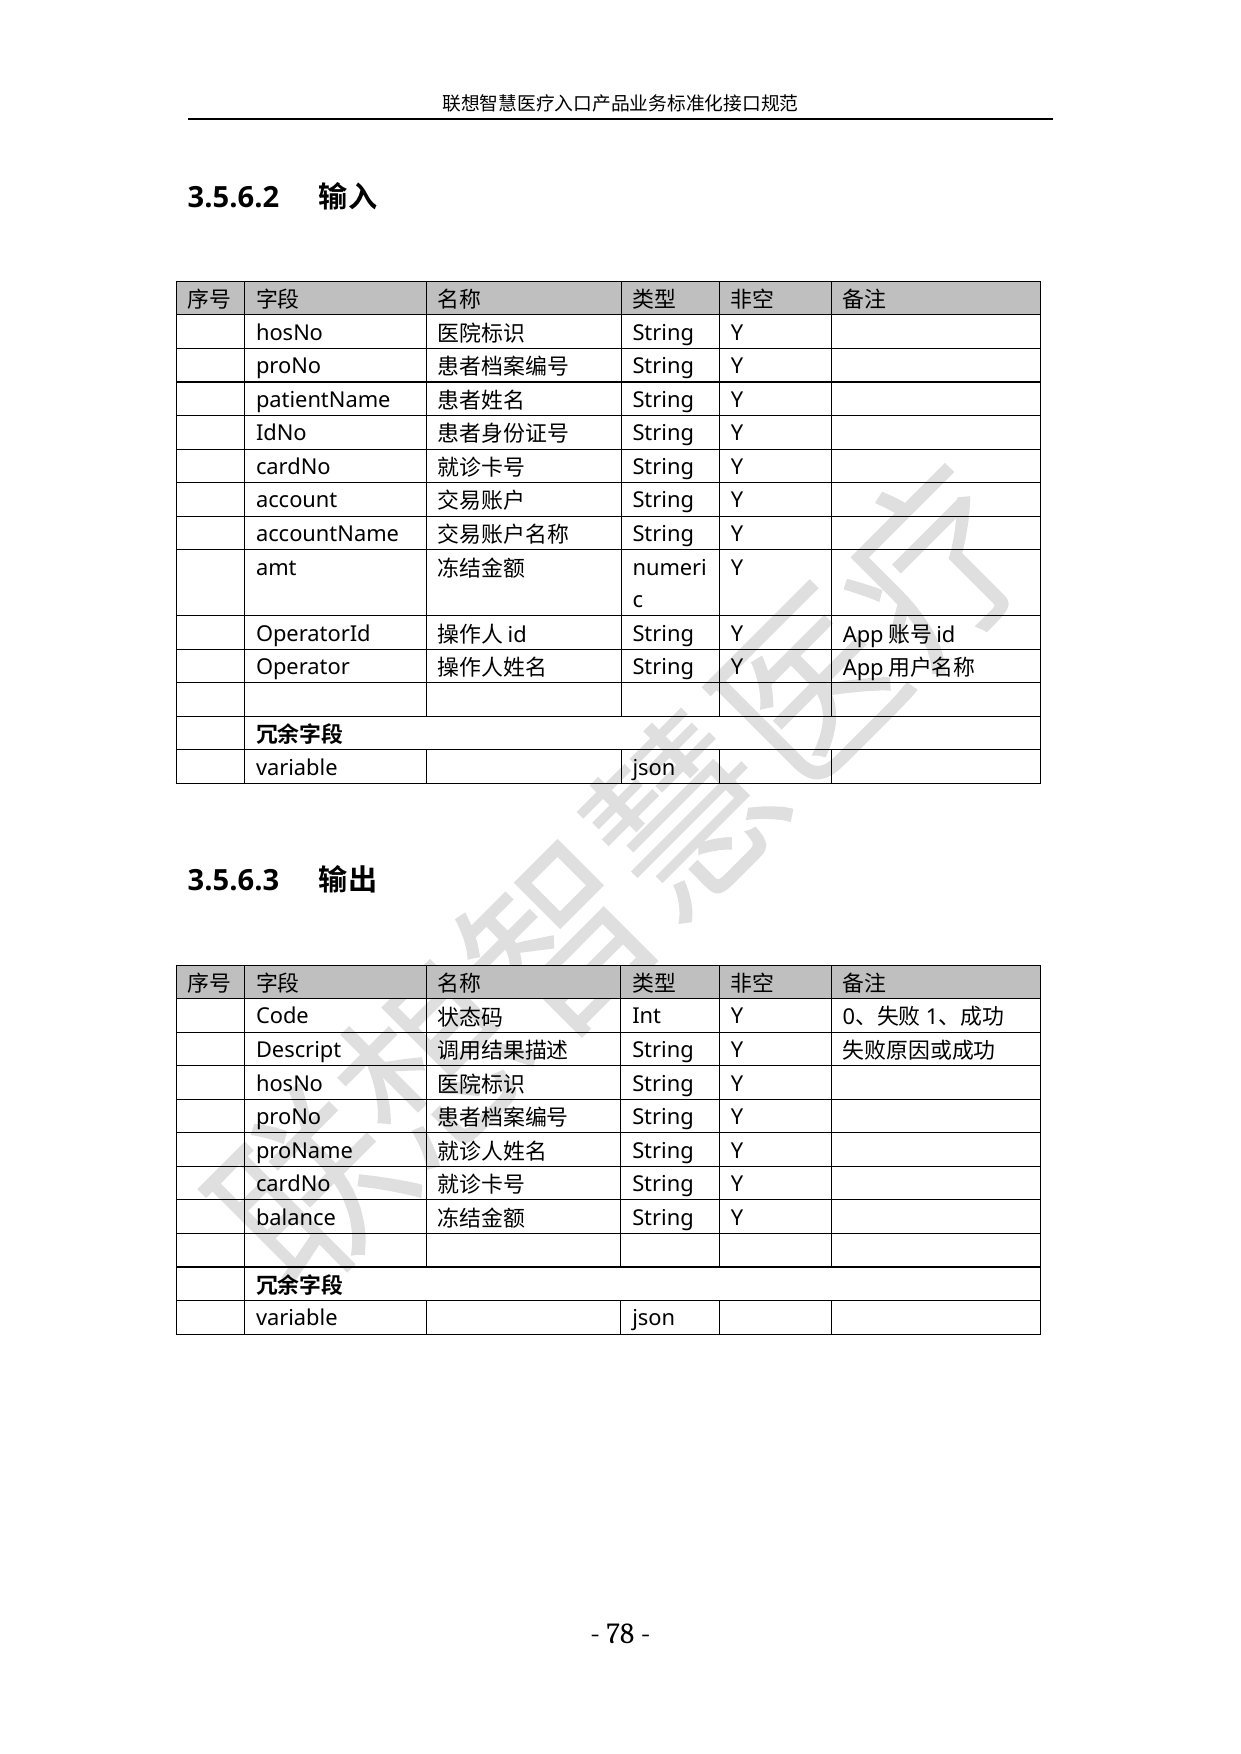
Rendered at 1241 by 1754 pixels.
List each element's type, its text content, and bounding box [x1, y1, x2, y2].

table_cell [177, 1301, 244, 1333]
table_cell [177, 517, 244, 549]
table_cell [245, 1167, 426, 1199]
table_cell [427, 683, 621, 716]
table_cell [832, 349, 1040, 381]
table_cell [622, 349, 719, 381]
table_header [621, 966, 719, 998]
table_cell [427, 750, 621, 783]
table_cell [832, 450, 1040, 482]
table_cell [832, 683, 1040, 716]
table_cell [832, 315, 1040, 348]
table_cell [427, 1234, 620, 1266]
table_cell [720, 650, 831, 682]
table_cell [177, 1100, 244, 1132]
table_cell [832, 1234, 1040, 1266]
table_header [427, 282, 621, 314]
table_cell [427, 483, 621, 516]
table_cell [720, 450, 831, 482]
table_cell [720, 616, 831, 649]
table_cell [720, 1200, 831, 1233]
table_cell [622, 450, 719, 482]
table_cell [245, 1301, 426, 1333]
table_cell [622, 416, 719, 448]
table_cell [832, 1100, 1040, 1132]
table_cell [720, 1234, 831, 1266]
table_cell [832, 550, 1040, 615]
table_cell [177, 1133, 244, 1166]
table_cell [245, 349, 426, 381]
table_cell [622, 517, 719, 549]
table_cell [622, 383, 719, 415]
subtitle 输出 [187, 846, 1053, 911]
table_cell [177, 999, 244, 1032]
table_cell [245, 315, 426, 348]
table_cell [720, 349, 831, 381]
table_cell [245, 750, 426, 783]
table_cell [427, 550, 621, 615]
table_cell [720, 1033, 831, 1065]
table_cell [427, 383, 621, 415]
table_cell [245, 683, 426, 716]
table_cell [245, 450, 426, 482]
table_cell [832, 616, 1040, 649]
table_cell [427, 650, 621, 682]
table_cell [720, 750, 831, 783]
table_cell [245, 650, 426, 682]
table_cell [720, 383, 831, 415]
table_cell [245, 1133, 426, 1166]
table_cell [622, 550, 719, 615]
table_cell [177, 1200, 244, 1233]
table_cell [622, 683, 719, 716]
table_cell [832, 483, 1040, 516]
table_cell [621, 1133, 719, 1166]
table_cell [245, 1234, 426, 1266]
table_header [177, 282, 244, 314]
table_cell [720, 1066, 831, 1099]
subtitle 输入 [187, 162, 1053, 227]
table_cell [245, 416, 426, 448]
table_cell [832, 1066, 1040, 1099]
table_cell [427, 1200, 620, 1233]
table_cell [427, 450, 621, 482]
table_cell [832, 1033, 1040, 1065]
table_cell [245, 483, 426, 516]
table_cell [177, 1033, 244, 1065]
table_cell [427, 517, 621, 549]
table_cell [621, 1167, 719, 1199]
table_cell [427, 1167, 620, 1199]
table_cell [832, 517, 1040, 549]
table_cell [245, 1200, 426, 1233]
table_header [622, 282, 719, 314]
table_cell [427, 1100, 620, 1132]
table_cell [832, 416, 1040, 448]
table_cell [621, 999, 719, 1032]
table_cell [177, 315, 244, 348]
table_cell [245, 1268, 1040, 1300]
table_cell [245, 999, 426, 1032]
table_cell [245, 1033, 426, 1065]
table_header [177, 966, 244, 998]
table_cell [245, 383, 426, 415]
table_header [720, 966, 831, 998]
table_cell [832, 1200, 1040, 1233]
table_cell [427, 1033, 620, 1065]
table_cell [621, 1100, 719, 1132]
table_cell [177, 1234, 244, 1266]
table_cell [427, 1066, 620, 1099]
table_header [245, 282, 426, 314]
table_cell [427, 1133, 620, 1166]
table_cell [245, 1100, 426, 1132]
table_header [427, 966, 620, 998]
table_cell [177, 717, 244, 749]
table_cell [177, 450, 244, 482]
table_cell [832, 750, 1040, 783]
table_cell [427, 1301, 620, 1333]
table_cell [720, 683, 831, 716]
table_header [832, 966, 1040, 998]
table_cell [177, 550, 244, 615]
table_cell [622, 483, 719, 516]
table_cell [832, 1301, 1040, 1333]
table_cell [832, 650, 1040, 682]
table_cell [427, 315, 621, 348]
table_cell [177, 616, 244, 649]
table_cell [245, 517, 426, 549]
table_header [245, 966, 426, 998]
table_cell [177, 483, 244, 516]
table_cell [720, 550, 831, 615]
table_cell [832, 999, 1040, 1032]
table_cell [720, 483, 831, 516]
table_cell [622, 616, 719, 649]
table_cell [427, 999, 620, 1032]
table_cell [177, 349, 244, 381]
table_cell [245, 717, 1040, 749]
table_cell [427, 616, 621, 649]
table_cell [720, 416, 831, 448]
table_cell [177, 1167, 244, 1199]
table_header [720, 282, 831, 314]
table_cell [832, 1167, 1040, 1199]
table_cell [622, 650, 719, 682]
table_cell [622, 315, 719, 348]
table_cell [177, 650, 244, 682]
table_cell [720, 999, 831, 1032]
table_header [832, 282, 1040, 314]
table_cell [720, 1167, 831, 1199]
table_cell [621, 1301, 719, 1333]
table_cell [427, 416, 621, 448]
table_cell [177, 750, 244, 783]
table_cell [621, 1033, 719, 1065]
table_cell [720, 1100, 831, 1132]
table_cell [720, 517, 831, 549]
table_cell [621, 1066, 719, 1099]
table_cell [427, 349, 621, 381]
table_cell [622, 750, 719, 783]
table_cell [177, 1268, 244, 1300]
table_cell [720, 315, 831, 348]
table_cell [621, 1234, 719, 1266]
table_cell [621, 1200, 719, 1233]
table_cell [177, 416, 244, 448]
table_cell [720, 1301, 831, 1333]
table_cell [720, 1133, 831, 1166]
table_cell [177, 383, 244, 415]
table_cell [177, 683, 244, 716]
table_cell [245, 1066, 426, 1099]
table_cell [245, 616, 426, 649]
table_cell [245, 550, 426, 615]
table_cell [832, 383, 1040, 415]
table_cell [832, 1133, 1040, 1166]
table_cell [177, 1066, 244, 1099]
